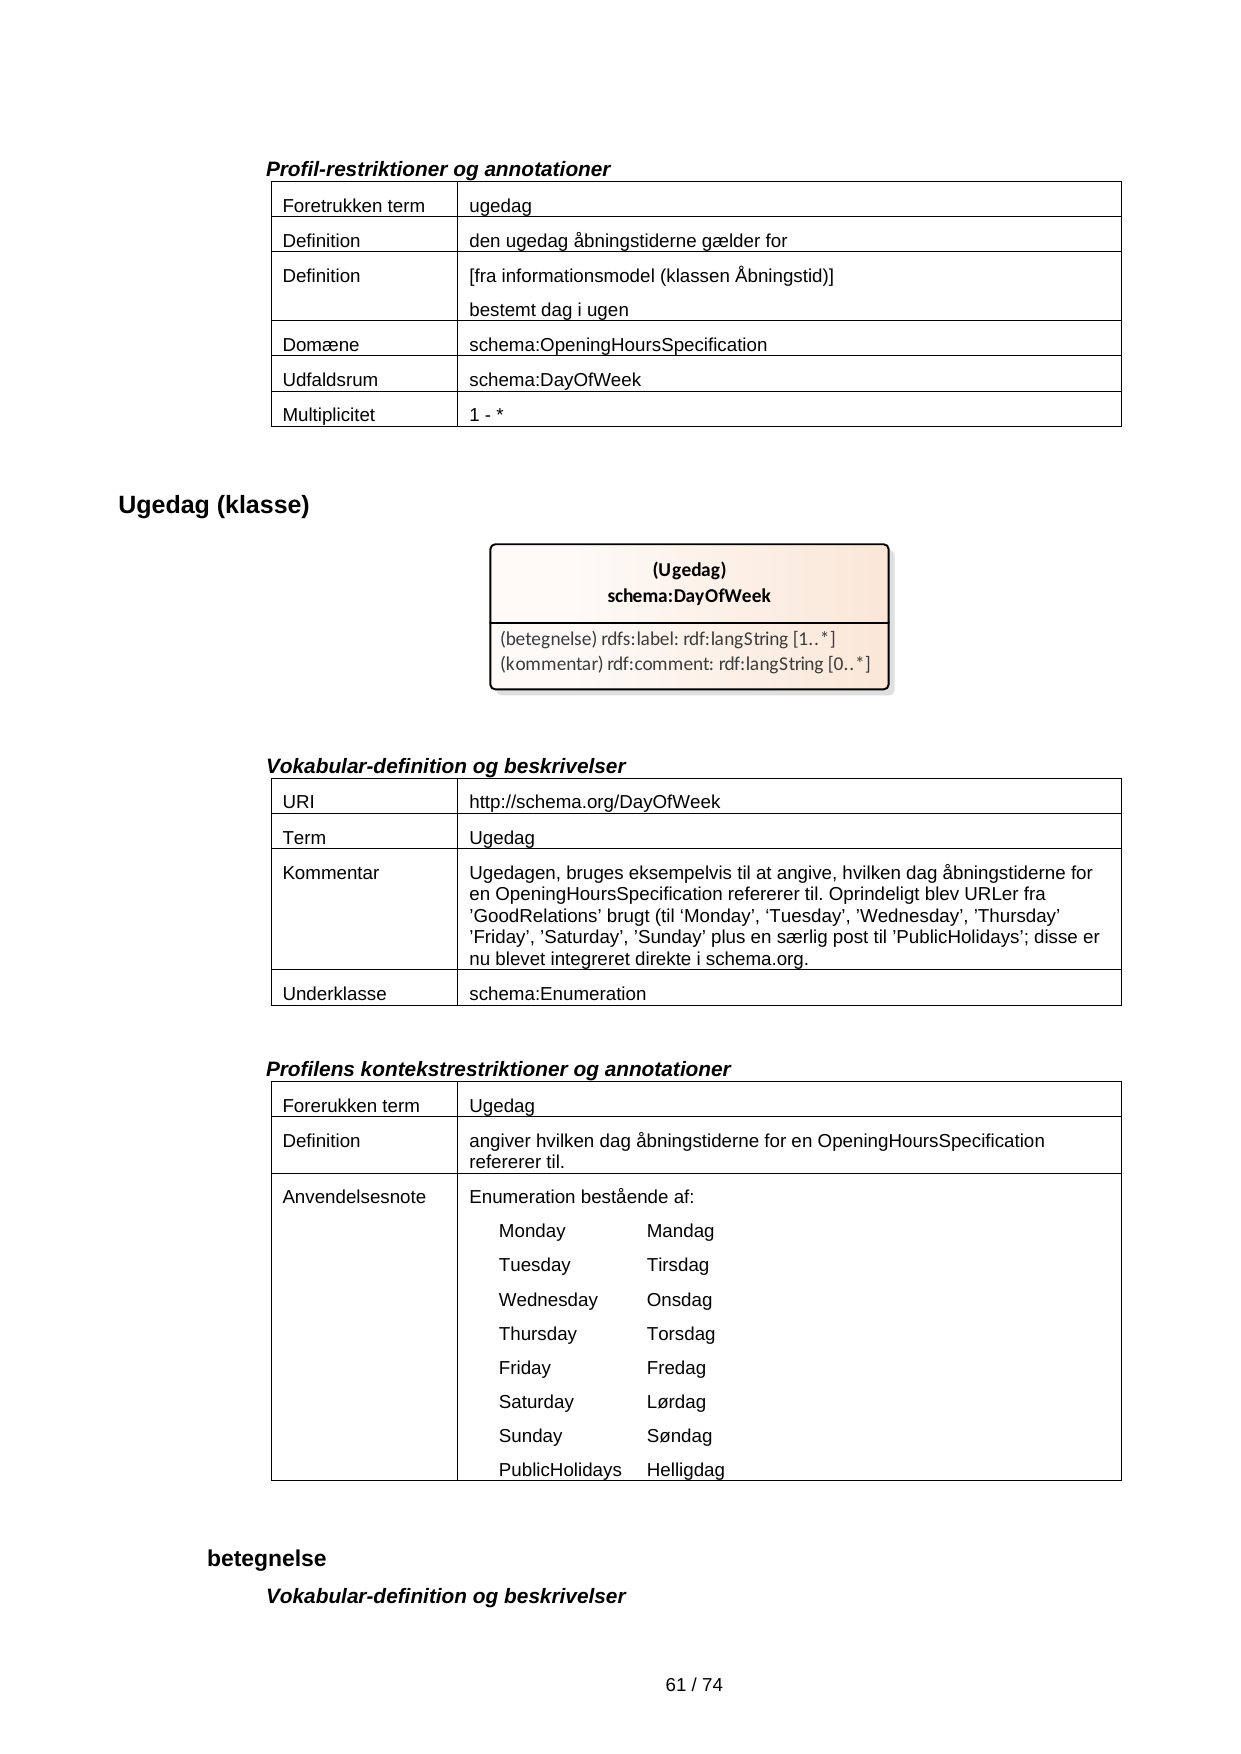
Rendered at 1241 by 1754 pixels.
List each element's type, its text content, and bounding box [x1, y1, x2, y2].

table_cell schema:OpeningHoursSpecification [458, 321, 1121, 355]
table_cell Enumeration bestående af: Monday Mandag Tuesday Tirsdag Wednesday Onsdag Thursday Torsdag Friday Fredag Saturday Lørdag Sunday Søndag PublicHolidays Helligdag [458, 1174, 1121, 1480]
subtitle Vokabular-definition og beskrivelser [266, 754, 1122, 778]
table_cell Kommentar [272, 849, 457, 969]
table_cell Domæne [272, 321, 457, 355]
table_header Foretrukken term [272, 182, 457, 216]
table_cell Ugedagen, bruges eksempelvis til at angive, hvilken dag åbningstiderne for en OpeningHoursSpecification refererer til. Oprindeligt blev URLer fra ’GoodRelations’ brugt (til ‘Monday’, ‘Tuesday’, ’Wednesday’, ’Thursday’ ’Friday’, ’Saturday’, ’Sunday’ plus en særlig post til ’PublicHolidays’; disse er nu blevet integreret direkte i schema.org. [458, 849, 1121, 969]
table_cell schema:DayOfWeek [458, 356, 1121, 391]
subtitle betegnelse [207, 1545, 1122, 1571]
table_cell den ugedag åbningstiderne gælder for [458, 217, 1121, 251]
table_header http://schema.org/DayOfWeek [458, 779, 1121, 813]
table_cell Anvendelsesnote [272, 1174, 457, 1480]
subtitle Profilens kontekstrestriktioner og annotationer [266, 1057, 1122, 1081]
table_header URI [272, 779, 457, 813]
table_cell angiver hvilken dag åbningstiderne for en OpeningHoursSpecification refererer til. [458, 1117, 1121, 1173]
table_cell schema:Enumeration [458, 970, 1121, 1004]
table_header Ugedag [458, 1082, 1121, 1116]
table_cell Definition [272, 252, 457, 320]
table_cell Term [272, 814, 457, 848]
table_cell Underklasse [272, 970, 457, 1004]
table_header ugedag [458, 182, 1121, 216]
subtitle Vokabular-definition og beskrivelser [266, 1584, 1122, 1608]
subtitle Ugedag (klasse) [118, 491, 1122, 519]
table_cell Multiplicitet [272, 392, 457, 426]
table_cell Definition [272, 217, 457, 251]
table_cell Udfaldsrum [272, 356, 457, 391]
subtitle Profil-restriktioner og annotationer [266, 157, 1122, 181]
table_header Forerukken term [272, 1082, 457, 1116]
table_cell [fra informationsmodel (klassen Åbningstid)] bestemt dag i ugen [458, 252, 1121, 320]
table_cell Ugedag [458, 814, 1121, 848]
table_cell 1 - * [458, 392, 1121, 426]
table_cell Definition [272, 1117, 457, 1173]
